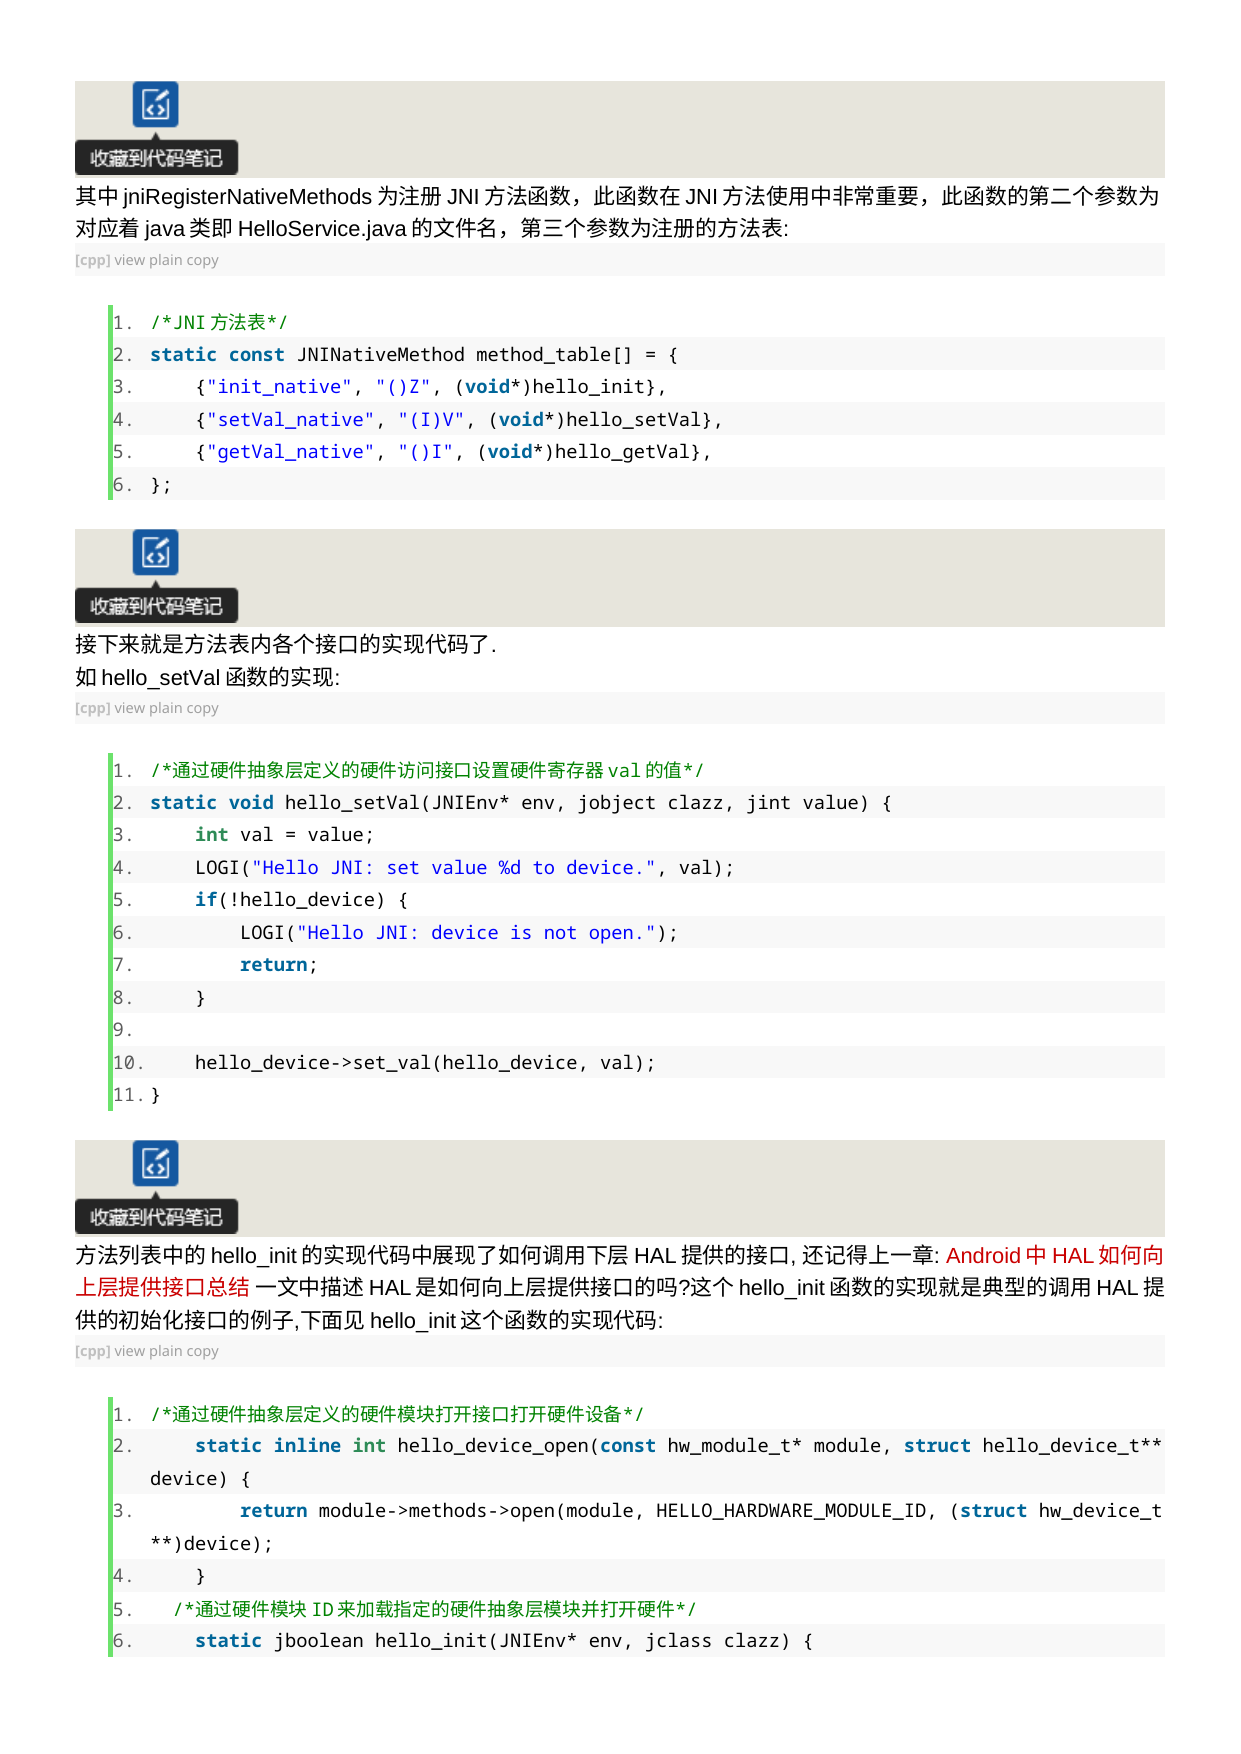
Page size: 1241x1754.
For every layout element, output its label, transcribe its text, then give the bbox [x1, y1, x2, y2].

list static inline int hello_device_open(const hw_module_t* module, struct hello_device_t** device) { [113, 1429, 1165, 1494]
list return module->methods->open(module, HELLO_HARDWARE_MODULE_ID, (struct hw_device_t**)device); [113, 1494, 1165, 1559]
list /*通过硬件抽象层定义的硬件访问接口设置硬件寄存器val的值*/ [113, 753, 1165, 786]
list int val = value; [113, 818, 1165, 851]
list } [113, 1559, 1165, 1592]
text [cpp] view plain copy [75, 692, 1165, 724]
list if(!hello_device) { [113, 883, 1165, 916]
text 接下来就是方法表内各个接口的实现代码了. [75, 627, 1165, 659]
text 其中jniRegisterNativeMethods为注册JNI方法函数，此函数在JNI方法使用中非常重要，此函数的第二个参数为对应着java类即HelloService.java的文件名，第三个参数为注册的方法表: [75, 178, 1165, 243]
text [cpp] view plain copy [75, 1335, 1165, 1367]
list {"init_native", "()Z", (void*)hello_init}, [113, 370, 1165, 402]
text 方法列表中的hello_init的实现代码中展现了如何调用下层HAL提供的接口, 还记得上一章: Android中HAL如何向上层提供接口总结 一文中描述HAL是如何向上层提供接口的吗?这个hello_init函数的实现就是典型的调用HAL提供的初始化接口的例子,下面见hello_init这个函数的实现代码: [75, 1237, 1165, 1335]
picture [75, 1140, 239, 1234]
list }; [113, 467, 1165, 500]
text 如hello_setVal函数的实现: [75, 659, 1165, 692]
list static jboolean hello_init(JNIEnv* env, jclass clazz) { [113, 1624, 1165, 1657]
list /*通过硬件模块ID来加载指定的硬件抽象层模块并打开硬件*/ [113, 1592, 1165, 1624]
list static const JNINativeMethod method_table[] = { [113, 337, 1165, 370]
list return; [113, 948, 1165, 981]
list /*通过硬件抽象层定义的硬件模块打开接口打开硬件设备*/ [113, 1397, 1165, 1429]
list LOGI("Hello JNI: device is not open."); [113, 916, 1165, 948]
picture [75, 529, 239, 623]
list } [113, 981, 1165, 1013]
list {"setVal_native", "(I)V", (void*)hello_setVal}, [113, 402, 1165, 435]
list LOGI("Hello JNI: set value %d to device.", val); [113, 851, 1165, 883]
list static void hello_setVal(JNIEnv* env, jobject clazz, jint value) { [113, 786, 1165, 818]
picture [75, 80, 239, 175]
list hello_device->set_val(hello_device, val); [113, 1046, 1165, 1078]
text [cpp] view plain copy [75, 243, 1165, 276]
list {"getVal_native", "()I", (void*)hello_getVal}, [113, 435, 1165, 467]
list /*JNI方法表*/ [113, 305, 1165, 337]
list } [113, 1078, 1165, 1111]
